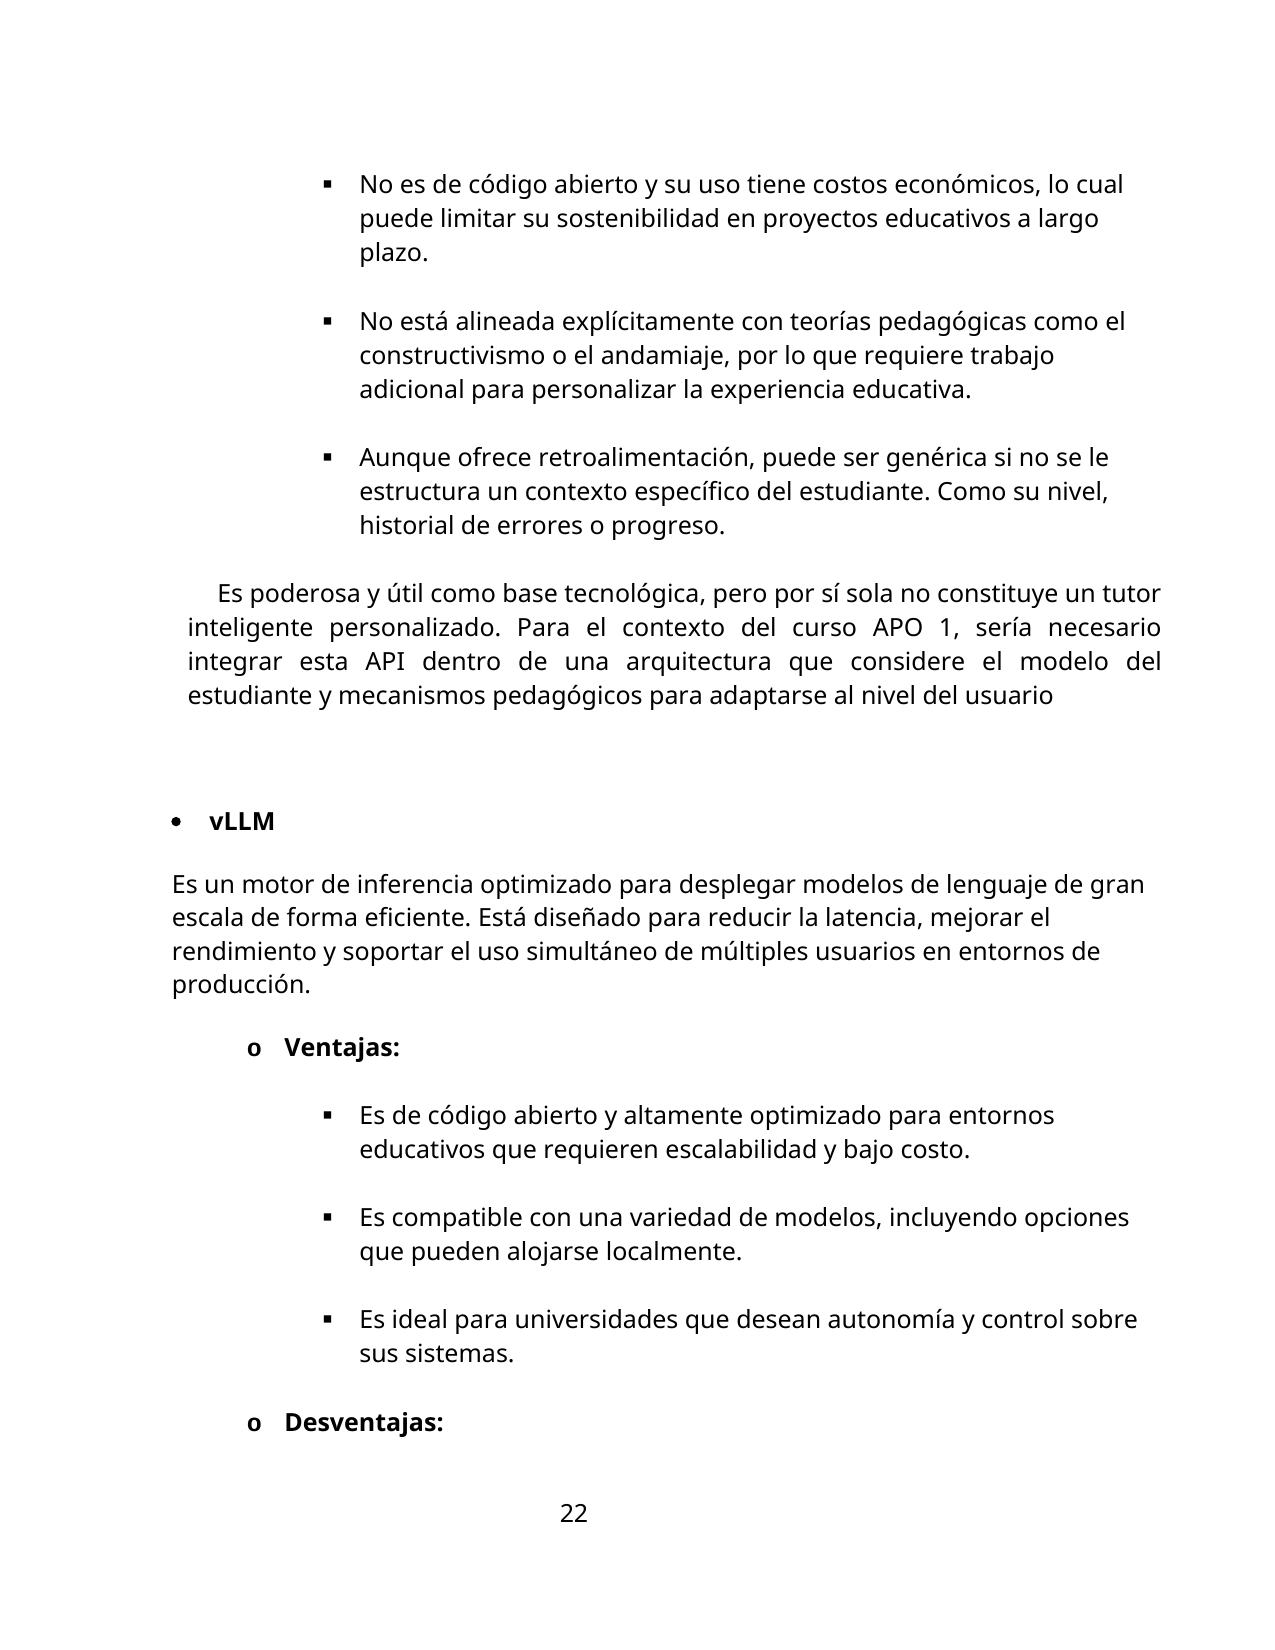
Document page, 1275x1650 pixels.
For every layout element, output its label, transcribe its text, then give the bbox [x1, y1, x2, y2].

list No está alineada explícitamente con teorías pedagógicas como el constructivismo o el andamiaje, por lo que requiere trabajo adicional para personalizar la experiencia educativa. [322, 303, 1162, 405]
list Es de código abierto y altamente optimizado para entornos educativos que requieren escalabilidad y bajo costo. [322, 1098, 1162, 1166]
list Aunque ofrece retroalimentación, puede ser genérica si no se le estructura un contexto específico del estudiante. Como su nivel, historial de errores o progreso. [322, 439, 1162, 542]
list Es poderosa y útil como base tecnológica, pero por sí sola no constituye un tutor inteligente personalizado. Para el contexto del curso APO 1, sería necesario integrar esta API dentro de una arquitectura que considere el modelo del estudiante y mecanismos pedagógicos para adaptarse al nivel del usuario [187, 576, 1162, 712]
list Es compatible con una variedad de modelos, incluyendo opciones que pueden alojarse localmente. [322, 1200, 1162, 1268]
text Es un motor de inferencia optimizado para desplegar modelos de lenguaje de gran escala de forma eficiente. Está diseñado para reducir la latencia, mejorar el rendimiento y soportar el uso simultáneo de múltiples usuarios en entornos de producción. [172, 867, 1162, 1000]
list Desventajas: [247, 1404, 1162, 1438]
list vLLM [172, 804, 1162, 838]
list No es de código abierto y su uso tiene costos económicos, lo cual puede limitar su sostenibilidad en proyectos educativos a largo plazo. [322, 167, 1162, 269]
list Es ideal para universidades que desean autonomía y control sobre sus sistemas. [322, 1302, 1162, 1370]
list Ventajas: [247, 1029, 1162, 1064]
